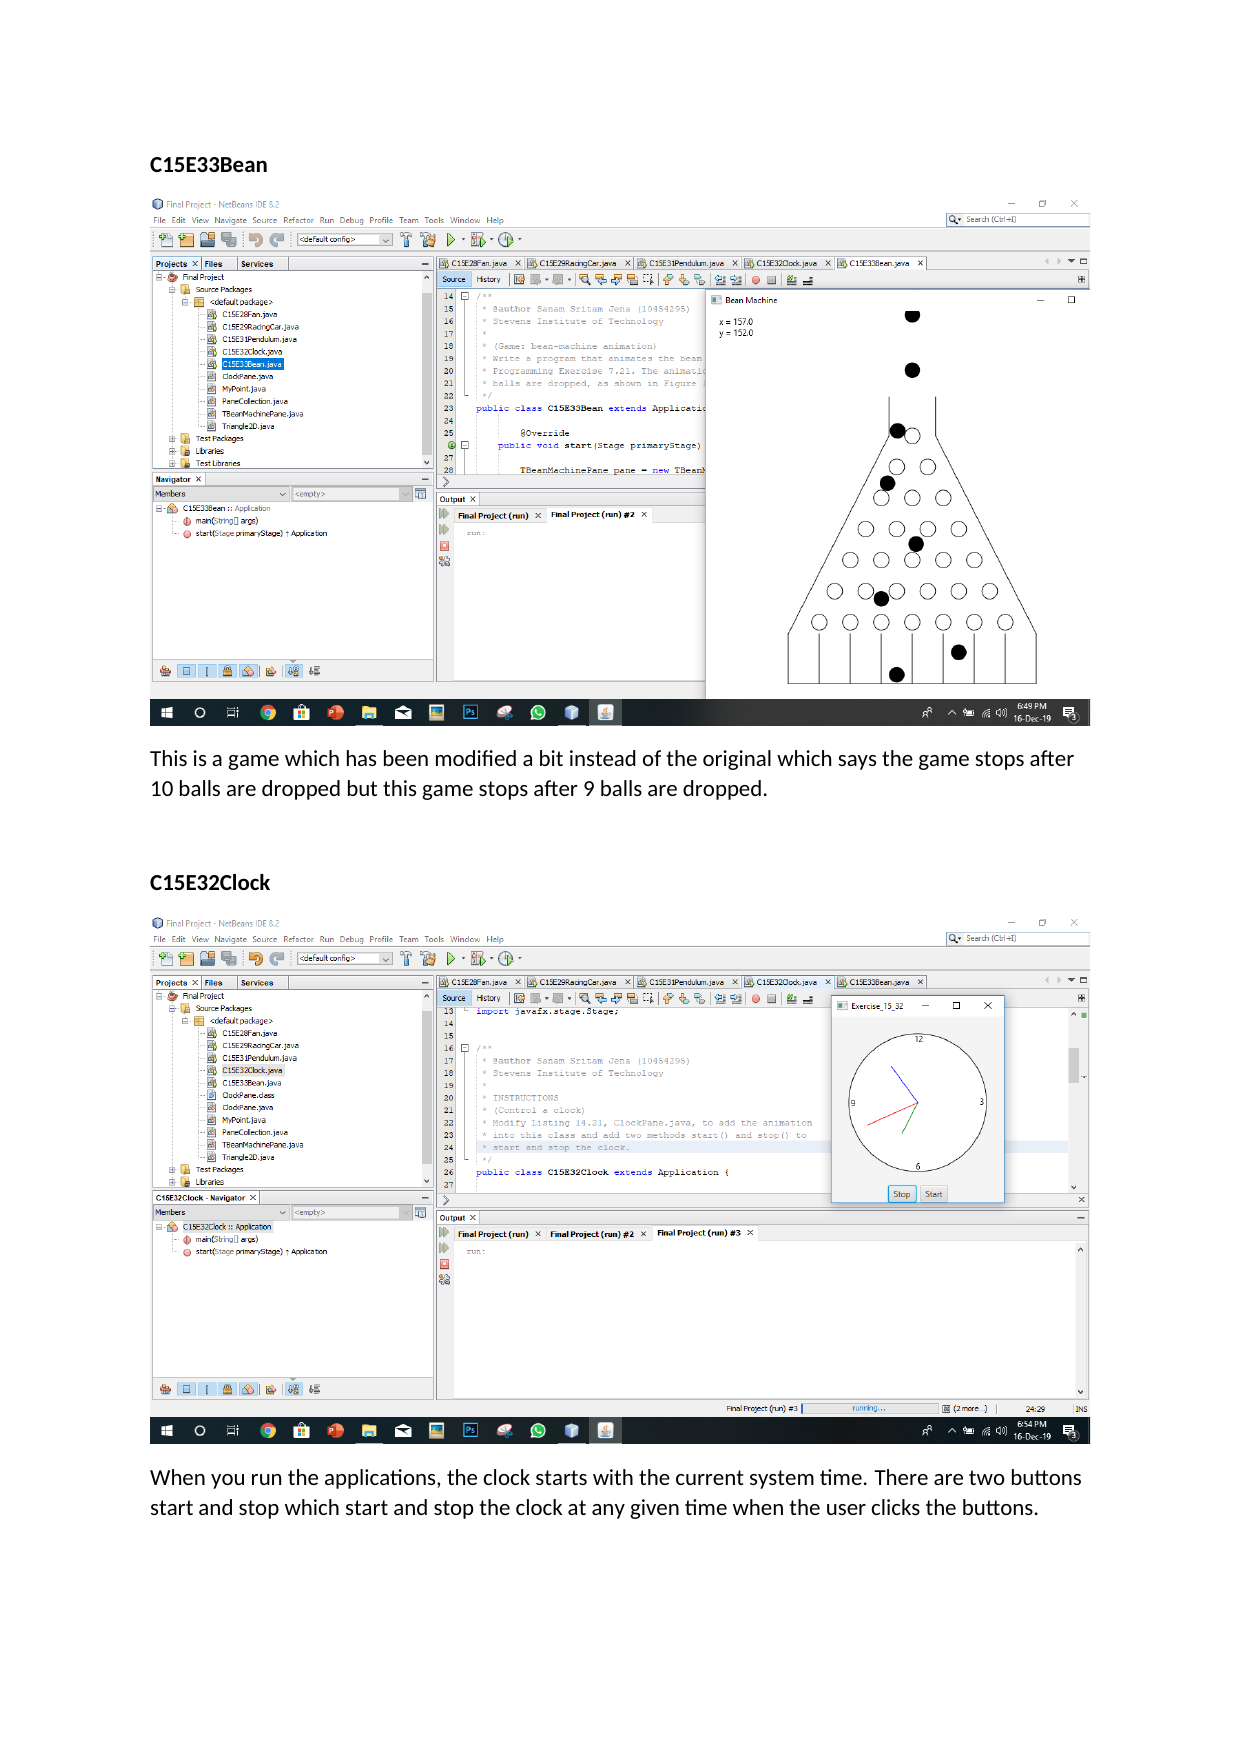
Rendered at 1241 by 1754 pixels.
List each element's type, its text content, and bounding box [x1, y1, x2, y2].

picture [150, 915, 1091, 1444]
text C15E32Clock [150, 868, 1090, 896]
text C15E33Bean [150, 150, 1090, 178]
text This is a game which has been modified a bit instead of the original which says the game stops after 10 balls are dropped but this game stops after 9 balls are dropped. [150, 744, 1090, 803]
picture [150, 196, 1091, 726]
text When you run the applications, the clock starts with the current system time. There are two buttons start and stop which start and stop the clock at any given time when the user clicks the buttons. [150, 1463, 1090, 1521]
